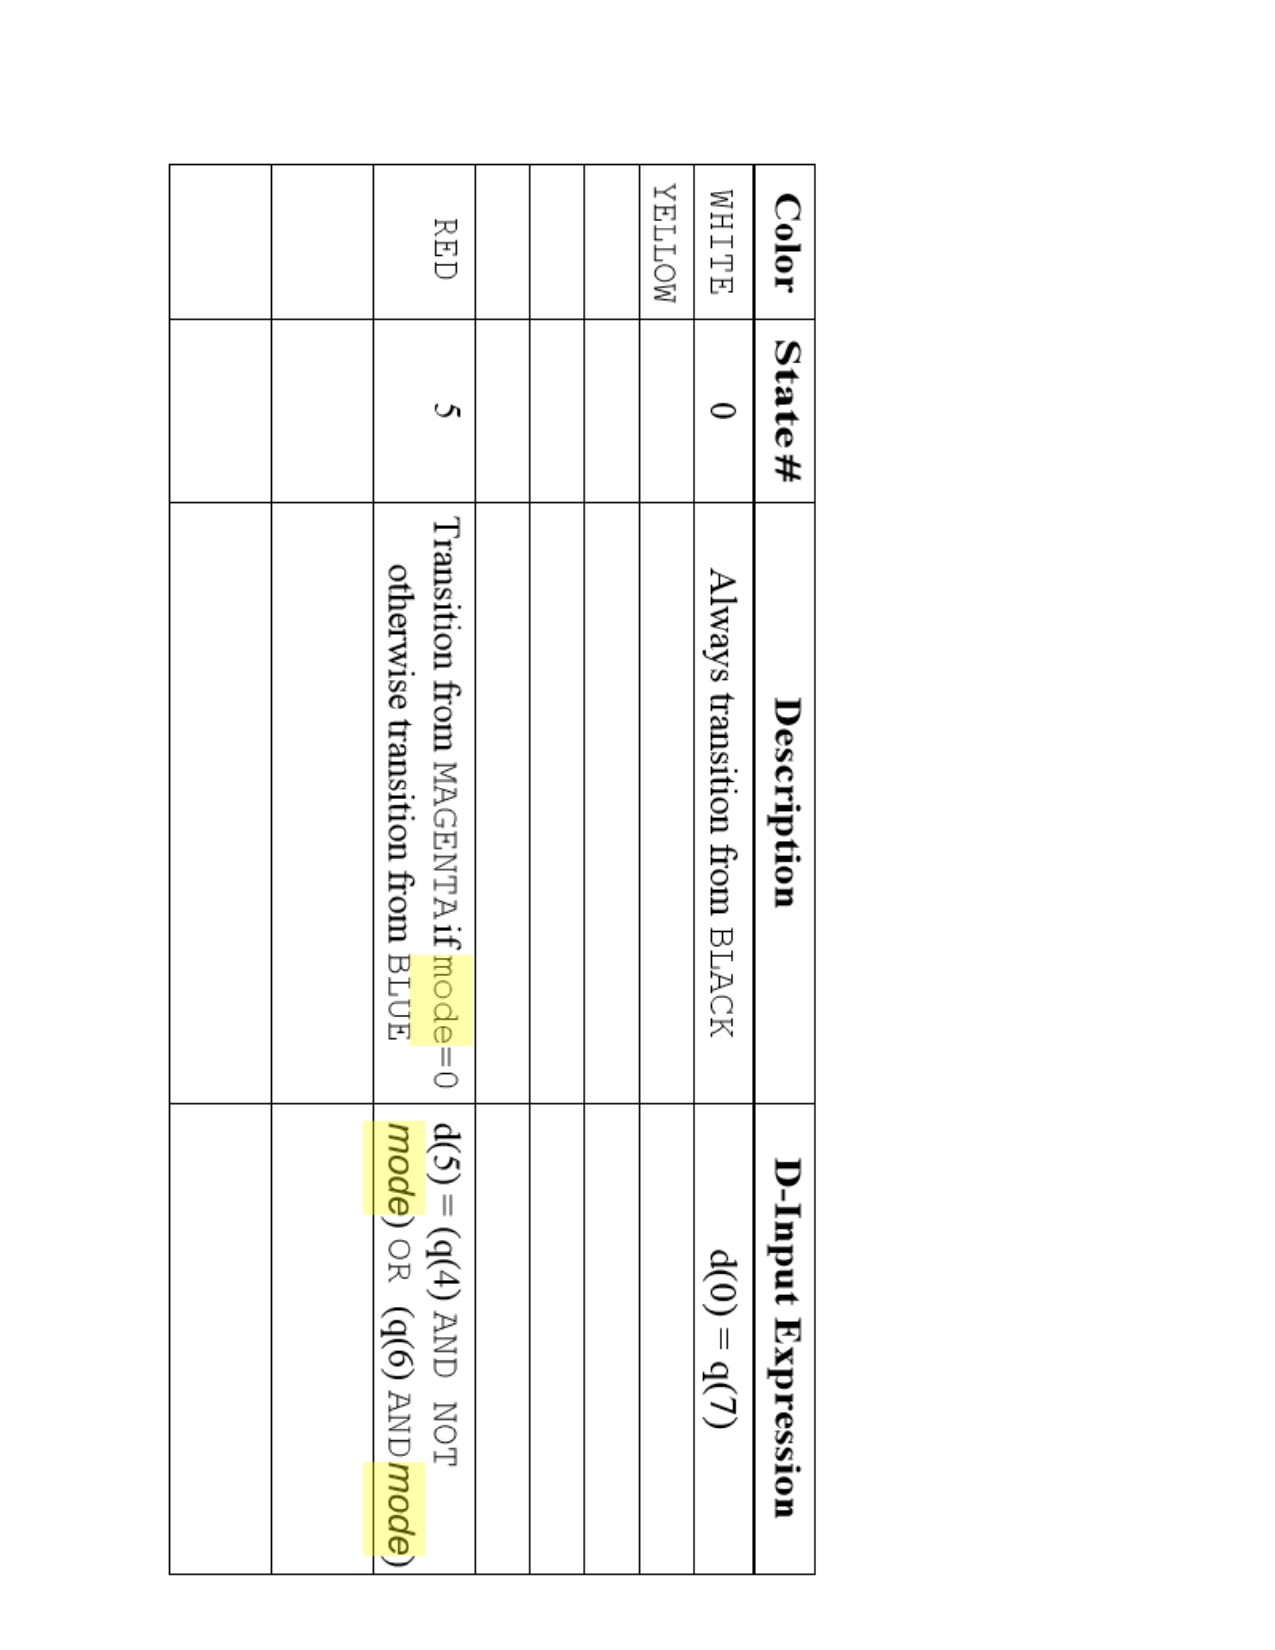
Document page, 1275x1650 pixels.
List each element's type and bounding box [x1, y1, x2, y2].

picture [155, 151, 832, 1589]
